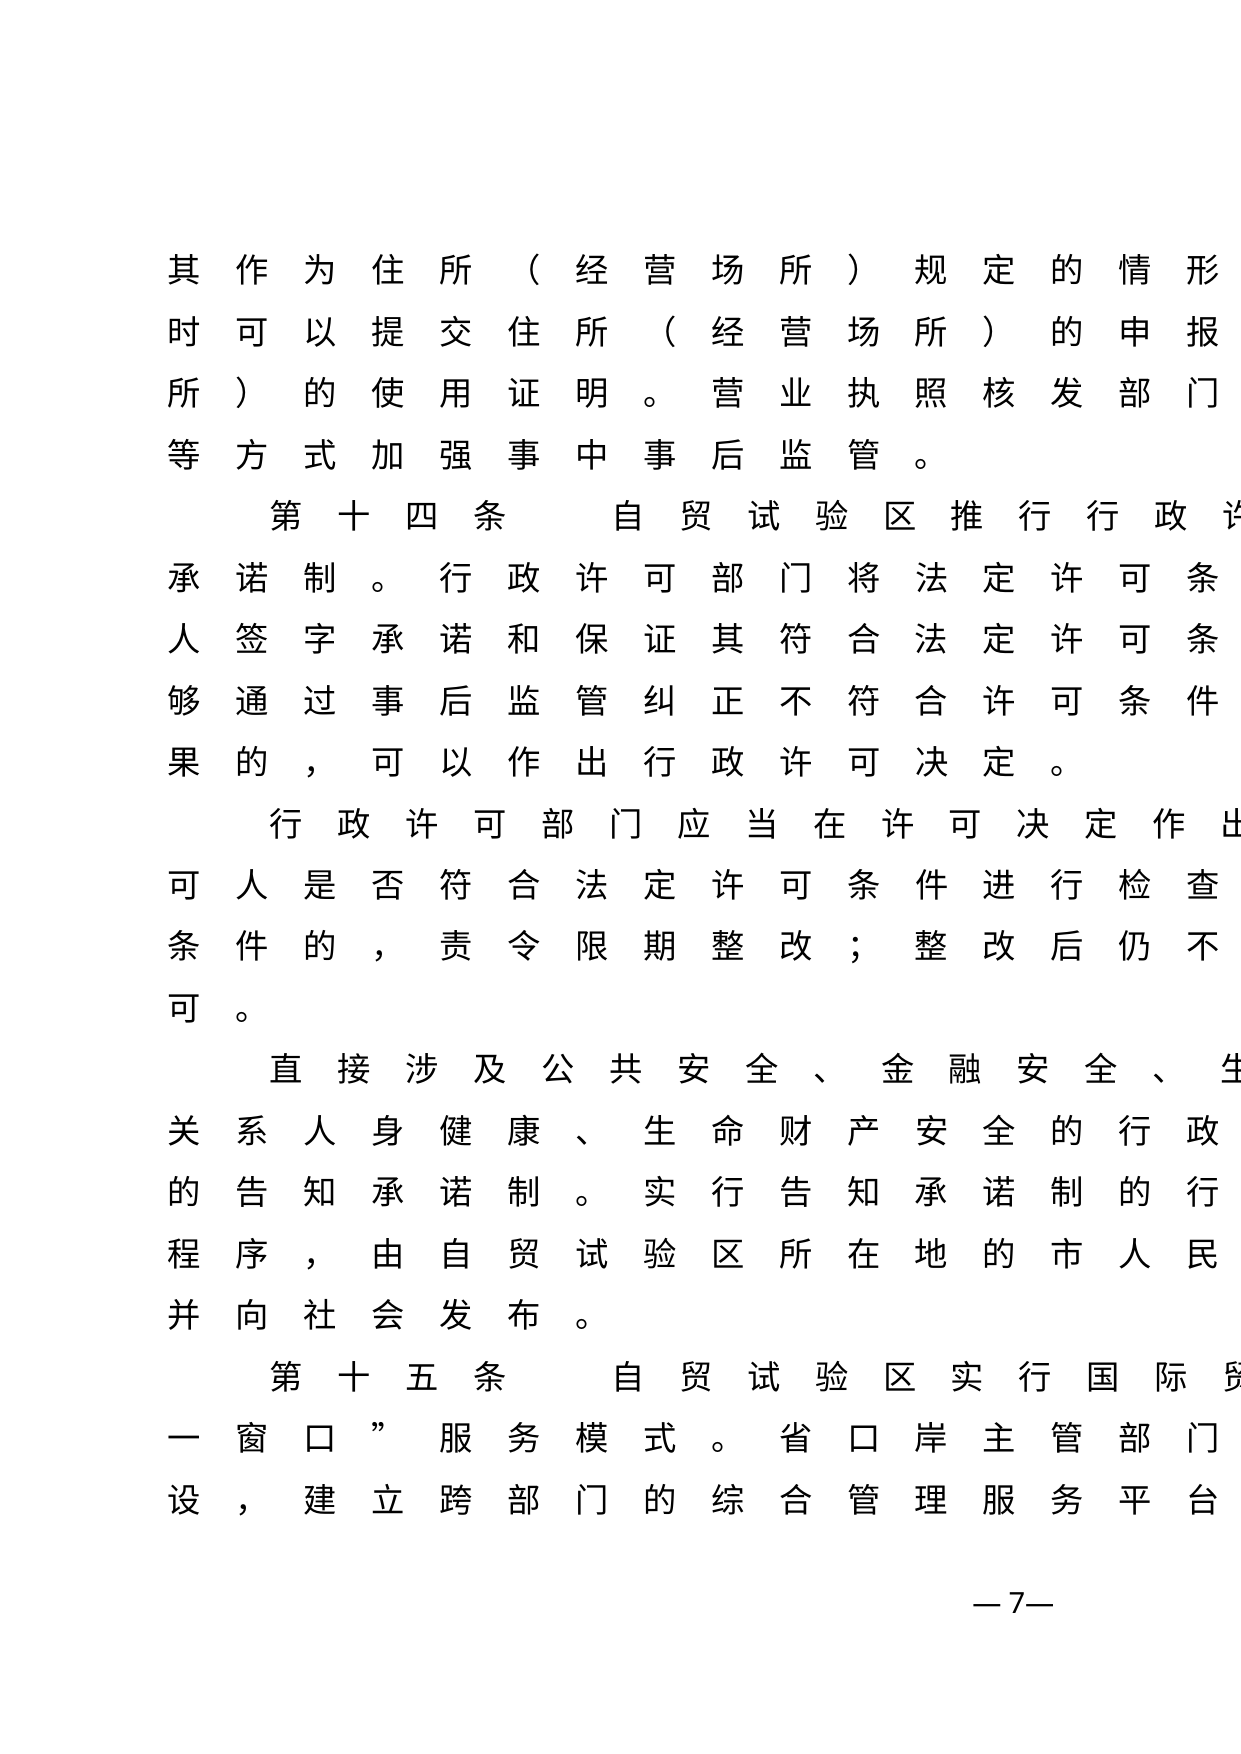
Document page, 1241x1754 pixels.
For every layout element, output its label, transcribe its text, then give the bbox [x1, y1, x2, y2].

text 第十四条 自贸试验区推行行政许可告知承诺制。行政许可部门将法定许可条件书面告知申请人，申请人签字承诺和保证其符合法定许可条件，行政许可部门认为能够通过事后监管纠正不符合许可条件的行为且不会产生严重后果的，可以作出行政许可决定。 [168, 483, 1084, 791]
text 直接涉及公共安全、金融安全、生态环境保护以及直接关系人身健康、生命财产安全的行政许可事项不采用本条规定的告知承诺制。实行告知承诺制的行政许可事项的具体范围和程序，由自贸试验区所在地的市人民政府按照国家规定确定，并向社会发布。 [168, 1037, 1084, 1344]
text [168, 1344, 1084, 1528]
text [168, 238, 1084, 483]
text 行政许可部门应当在许可决定作出后两个月内，对被许可人是否符合法定许可条件进行检查；经检查不符合法定许可条件的，责令限期整改；整改后仍不符合条件的，撤销行政许可。 [168, 791, 1084, 1037]
